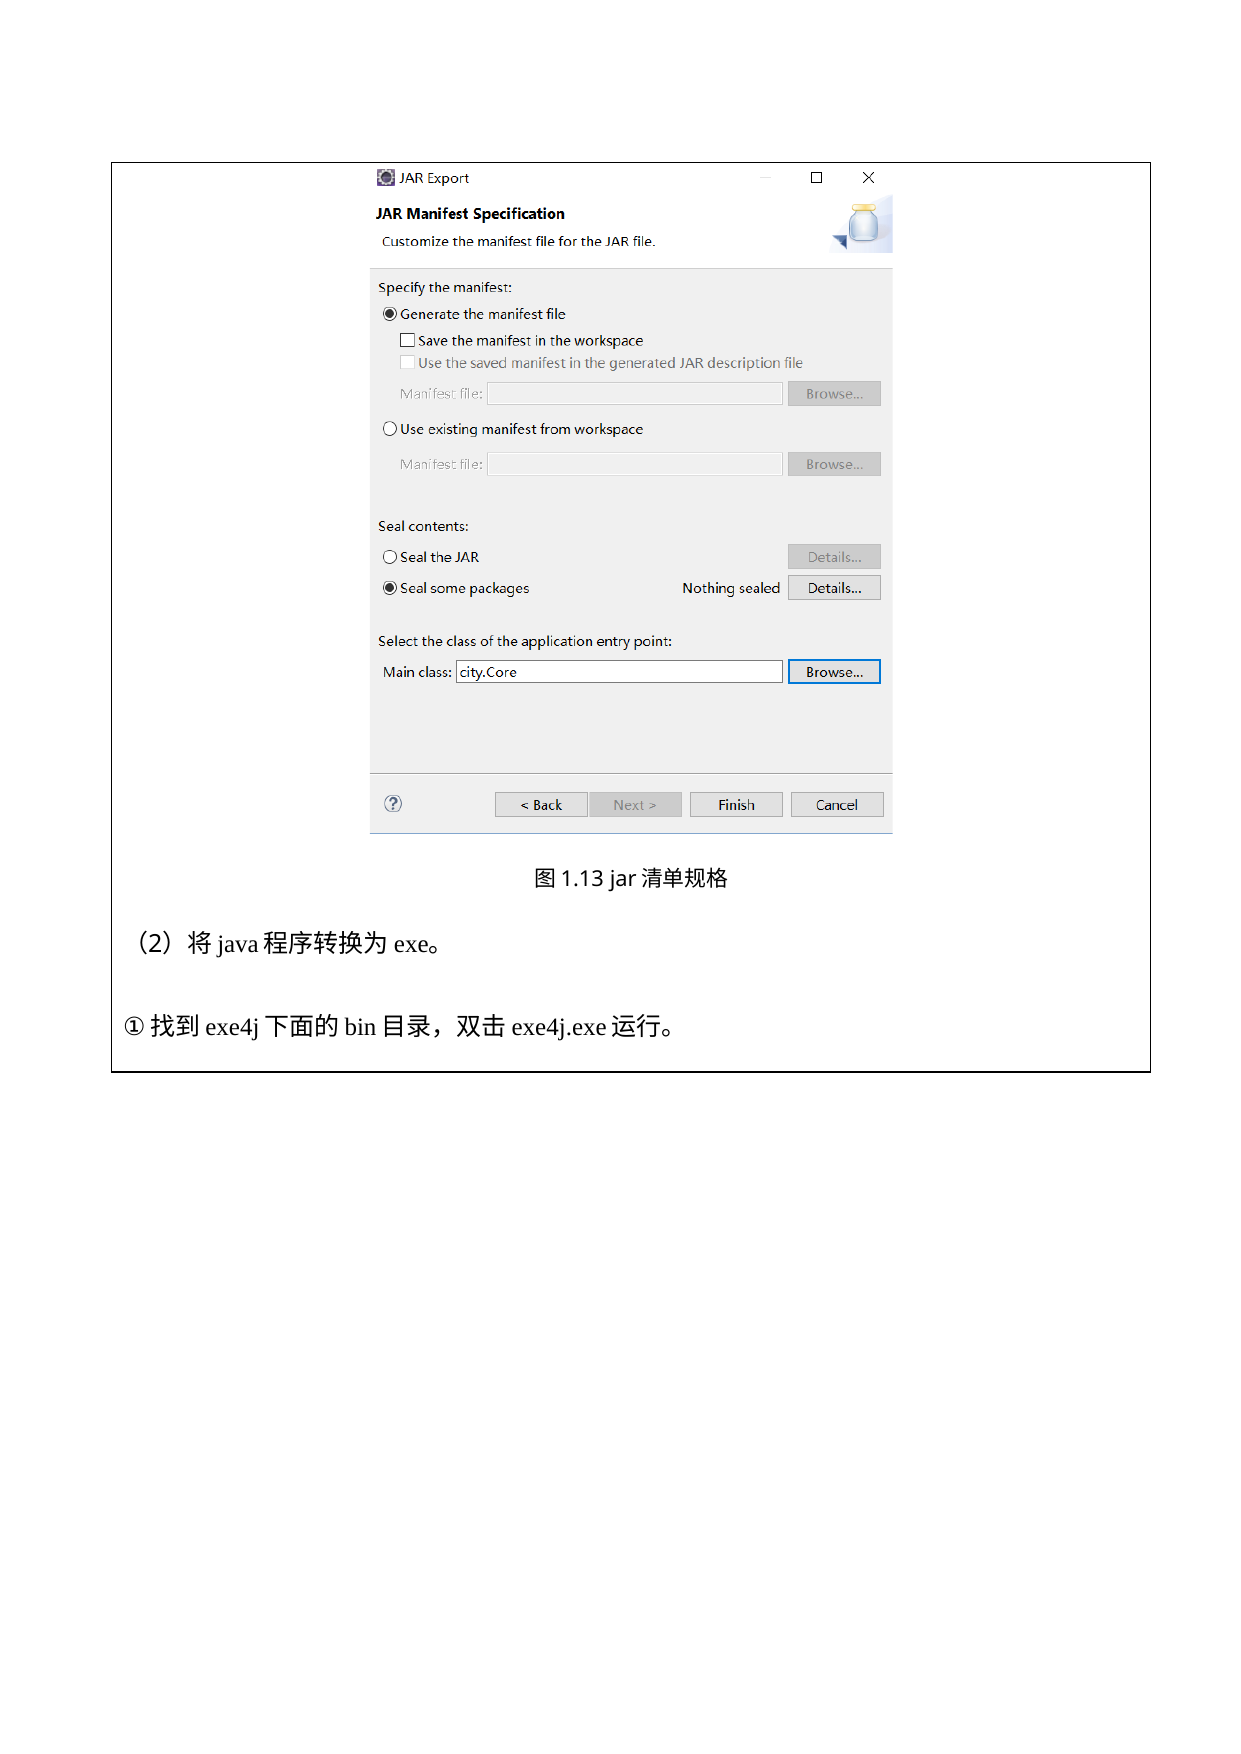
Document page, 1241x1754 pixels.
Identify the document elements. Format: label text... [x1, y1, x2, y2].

picture [369, 163, 893, 834]
table_cell 一、实验目的 1.学习编写程序来对数据文件处理； 2.熟悉Java的文件读写机制； 3.练习输入输出流的使用，掌握磁盘文件的输入输出方法； 4.学习利用Eclipse生成Java可执行程序exe。 5.通过结对编程的完成过程来进一步学习编程及团队合作的思想。 二、材料与方法 1.语言要求：Java 2.IDE：Eclipse 3.辅助工具：Git 4.实验要求： 结对编程： 我们已经实现了三个功能： （1）单独运行yq.exe或者yq.java，给出缺省输入文件的输出； （2）运行yq [指定输入文件] [指定输出文件]；（按要求排序） （3）运行yq [指定输入文件][指定输出文件] [指定省份]；（按要求排序） 把个人项目的三个的功能封装为独立模块，并设计单元测试。 三、实验主要过程与结果 （一）分析解决思路 1.在原有实验的基础上将函数初步进行封装，参数为2（[指定输入文件] [指定输出文件]）的一个函数与参数为3（[指定输入文件][指定输出文件] [指定省份]）的一个函数。 2.将读入输入文件的内容写入list并将其归入某一函数，后续可调用。 3.将按照人数总数对省份进行排序的这一段单独封装成一个函数。 4.将各个省份内的城市排序的这一段单独封装成一个函数。 （二）实验流程 1.新建工程 ①创建一个新的Java工程Epidemic situation，如图1.1-图1.2所示。 图1.1 图1.2 新建java项目Epidemic situation ②在Epidemic situation工程下面新建一个package包city，如图1.3所示。 图1.3 新建包city ③在package包city下新建一个类Test_report，如图1.4所示。 图1.4 新建类Test_report ④在package包city下新建一个类Core，如图1.5所示。 图1.5 新建类Core 图1.6 city包下的类 2.在新建的类页面编写代码，如图1.7-1.8所示。 图1.7 图1.8 3.Java程序打包成exe可执行文件 （1）将Java程序通过Eclipse导成Jar包 ①选择项目名称右击选择【Export...】，出现如图1.9所示的页面，展开【Java】选项，选择【JAR file】点击Next。 图1.9 ②点击Browse按钮，选择生成的JAR文件路径，其它选项可以暂时使用默认的，然后点击Next，如图1.10-1.11所示。 图1.10 设置要导出文件的保存路径 图1.11 jar包选项 ③直接点击Next按钮，在该页面的其它选项采用默认即可，点击Browse按钮选择项目中主类(带有main方法的类)，如图1.12所示。 图1.12 选择主类 ④直接点击【OK】后如图1.13所示,再点击【Finish】按钮，即可完成。 图1.13 jar清单规格 （2）将java程序转换为exe。 ①找到exe4j下面的bin目录，双击exe4j.exe运行。 图2.1 运行exe4j ②直接点击Next按钮，选择"JAR in EXE" mode，如图2.2所示。 图2.2 选择项目类型 ③点击Next按钮，Short name of your application中可随便定义，选择定义为XXTest_report；Output directory中是用来指定生成exe文件的目录，如图2.3所示。 图2.3 配置应用 ④点击Next按钮出现如图2.4所示的页面，点击Advanced Options后点击32bit or 64bit一栏后出现如图2.5所示的页面，勾选Generate 64-bit executable。 图2.4 配置可执行文件 图2.5 选择生成的可执行文件的主要结构 ⑤点击Next按钮出现如图2.6所示的页面后再次点击Next，在Executable name中输入要生成exe文件的名称，如图2.7所示。 图2.6 可执行清单的配置选项 图2.7 编辑生成的exe文件名 ⑥在点击Next按钮后出现的页面上点击右侧绿色的“+”出现如图2.8所示的页面。在Archive中选择我们第一步生成的jar文件，然后直接点击OK按钮，如图2.9所示；点击Main class 后面的按钮，选择程序的入口即程序含有main方法的类，点击OK按钮即可，如图2.10所示。 图2.8 java调用配置 图2.9 定义类路径入口 图2.10 选择主类 ⑦点击Next，在最低版本要求处填写了1.4，再次点击Next依次出现图2.12、2.13所示的页面，再次点击Next出现图2.14所示页面即可，即成功完成转换。 图2.11 jre配置 图2.12 配置闪屏 图2.13 配置可执行的消息 图2.14 转换完成 图2.15 成功生成Test_report.exe （三）程序代码 package city; import java.text.Collator; import java.util.*; import java.io.BufferedReader; import java.io.File; import java.io.FileInputStream; import java.io.FileOutputStream; import java.io.IOException; import java.io.InputStreamReader; import java.io.OutputStreamWriter; public class Test_report { static int j =0; static String location; static int count=0; static String loc; static int sum=0; static String[][] string; //对省份的城市进行分割 static String[][] rank=new String[9][3]; //进行省份的排序 static String[][] pro =new String[9][2]; static Map<Object,Object> dic =new HashMap<Object,Object>(); static Comparator<Object> com=Collator.getInstance(java.util.Locale.CHINA); //创建一个列表,用来装按行读取到的内容 static List<String> list=new ArrayList<>(); public static void readFileByLines(String filename) throws IOException { File file = new File(filename); BufferedReader reader=null; InputStreamReader inputStreamReader = new InputStreamReader(new FileInputStream(file), "GBK"); reader = new BufferedReader(inputStreamReader); String tempString; while((tempString = reader.readLine())!= null) { list.add(tempString); } inputStreamReader.close(); reader.close(); string = new String[list.size()][]; for(int i = 0;i<list.size();i++) { string[i] = list.get(i).split("\\s+"); } } public static void change(String[][] str) { String[][] exc = new String[str.length][]; for(int j=0;j<str.length;j++) { for(int k=j+1;k<str.length;k++) { if(Integer.valueOf(str[j][1])>Integer.valueOf(str[k][1])) { continue; } else if(Integer.valueOf(str[j][1])<Integer.valueOf(str[k][1])) { exc[j]=str[k]; str[k]=str[j]; str[j]=exc[j]; } else { if(com.compare(str[k][0],str[j][0])>=0) { continue; } else { exc[j]=str[k]; str[k]=str[j]; str[j]=exc[j]; } } } } } //按照省份对省份内的城市进行排序 //a为一个省份的起始位置，b为一个省份的结束位置 public static void exchange(String[][] str,int a,int b) { String[][] exc = new String[str.length][]; for(int j=a;j<b-1;j++) { for(int k=j+1;k<b-1;k++) { if(Integer.valueOf(str[j][2])>Integer.valueOf(str[k][2])) { continue; } else if(Integer.valueOf(str[j][2])<Integer.valueOf(str[k][2])) { exc[j]=str[k]; str[k]=str[j]; str[j]=exc[j]; } else { if(com.compare(str[k][1],str[j][1])>=0) { continue; } else { exc[j]=str[k]; str[k]=str[j]; str[j]=exc[j]; } } } } } public static void rank(String[][] str) { String s= str[0][0]; int count=0; //设定第一个起始位置为0 rank[count][1]=String.valueOf(0); for(int b=0;b<str.length;b++) { if(str[b][0].equals(s)) { continue; } else { rank[count][0]=str[b-1][0]; rank[count][2]=String.valueOf(b-1); count=count+1; rank[count][1]=String.valueOf(b); s=str[b][0]; } } rank[count][0]=str[str.length-1][0]; rank[count][2]=String.valueOf(str.length-1); } public static void pro() { loc=string[0][0]; for(int r=0;r<string.length;r++) { if(string[r][0].equals(loc)) { sum+=Integer.valueOf(string[r][2]); } else { dic.put(string[r-1][0], sum); sum=Integer.valueOf(string[r][2]); loc=string[r][0]; } } dic.put(string[string.length-1][0], sum); for(Object key :dic.keySet()) { pro[count][0]=key.toString(); pro[count][1]=dic.get(key).toString(); count++; } } public static void area() { location=pro[0][0]; for(int j =0 ;j < pro.length;j++) { for(int i=0;i<rank.length;i++) { if(rank[i][0].equals(pro[j][0])) { exchange(string,Integer.valueOf(rank[i][1]),Integer.valueOf(rank[i][2])); } else { continue; } } } } public static void main(String[] args) throws IOException { readFileByLines(args[0]); pro(); change(pro); System.out.println("按总人数从多到少的排序方法进行省份的排序："); for(String[] s :pro) { for(String r :s) { System.out.println(r+" "); } } rank(string); System.out.println("各省份及其所包含城市的范围："); for(String[] s :rank) { for(String r :s) { System.out.print(r+" "); } } area(); File file = new File(args[1]); FileOutputStream out = new FileOutputStream(file); OutputStreamWriter wr =new OutputStreamWriter(out); if(args.length<2||args.length>3) { System.out.println("参数出错"); } else if(args.length==2) { //先写入人数最多的省份并加换行到文档 wr.write(location+" "+pro[0][1]+"\r\n\r\n"); for(int j = 0;j < pro.length;j++) { for(int i=0;i<string.length;i++) { if(string[i][0].equals(pro[j][0])) { wr.write(string[i][1]+" "+string[i][2]+"\r\n"); } else { continue; } } if(j!=pro.length-1) { location=pro[j+1][0]; wr.write(location+" "+pro[j+1][1]+"\r\n\r\n"); } else break; } } else { location = args[2]; wr.write(location+" "+pro[0][1]+"\r\n\r\n"); for(int j =0 ;j < string.length;j++) { if(string[j][0].equals(location)) { wr.write(string[j][1]+" "+string[j][2]+"\r\n"); } else { continue; } } } wr.close(); } } 【进行封装后】 package city; import java.io.File; import java.io.FileOutputStream; import java.io.IOException; import java.io.OutputStreamWriter; public class Core { public static void main(String[] args) throws IOException { if(args.length==2) { tip2(args[0],args[1]); } else if(args.length==3) { tip3(args[0],args[1],args[2]); } else { System.out.println("参数输入有误,请重新输入!"); } } public static void tip2(String inputfile,String outputfile) throws IOException { Test_report.readFileByLines(inputfile); Test_report.pro(); Test_report.change(Test_report.pro); Test_report.rank(Test_report.string); System.out.println("各省份及其所包含城市的范围："); Test_report.area(); File file = new File(outputfile); FileOutputStream out = new FileOutputStream(file); OutputStreamWriter wr =new OutputStreamWriter(out); wr.write(Test_report.location+" "+Test_report.pro[0][1]+"\r\n\r\n"); for(int m = 0;m < Test_report.pro.length;m++) { for(int i=0;i<Test_report.string.length;i++) { if(Test_report.string[i][0].equals(Test_report.pro[m][0])) { wr.write(Test_report.string[i][1]+" "+Test_report.string[i][2]+"\r\n"); } else { continue; } } if(m!=Test_report.pro.length-1) { Test_report.location=Test_report.pro[m+1][0]; wr.write(Test_report.location+" "+Test_report.pro[m+1][1]+"\r\n\r\n"); } else break; } wr.close(); } public static void tip3(String inputfile,String outputfile,String area) throws IOException { Test_report.readFileByLines(inputfile); Test_report.pro(); Test_report.change(Test_report.pro); Test_report.rank(Test_report.string); System.out.println("各省份及其所包含城市的范围："); Test_report.area(); File file = new File(outputfile); FileOutputStream out = new FileOutputStream(file); OutputStreamWriter wr =new OutputStreamWriter(out); Test_report.location=area; wr.write(Test_report.location+" "+Test_report.pro[0][1]+"\r\n\r\n"); for(int n =0 ;n < Test_report.string.length;n++) { if(Test_report.string[n][0].equals(Test_report.location)) { wr.write(Test_report.string[n][1]+" "+Test_report.string[n][2]+"\r\n"); } else { continue; } } wr.close(); } } （四）单元测试 点击工具栏Run按钮，在弹出来的选项当中点击Run Configurations。接下来在弹出的界面当中点击Arguments，并在Program arguments框里填写所传参数（输入文件与输出文件的绝对路径），多参数以空格隔开，如图2.16所示（两个参数）。 图2.16 填好以后点击Apply，再点击Run即可。 Eclipse中运行结果如图2.17所示。 图2.17 此时在目标文件夹下也成功生成了yq_out.txt,如图2.18所示。 图2.18 如果传递的参数为3个（图2.19），则目标文件夹下也会成功生成相应的yq_out.txt,如图2.20所示。 图2.19 图2.20 （五）结果测试 （1）在cmd中通过cd命令进入实验目录。 图3.1 进入实验目录 （2）使用jar -tvf Test_report.jar命令查看该jar包的内容。 图3.2 查看jar包内容 （3）在前边已成功生成了Test_report.exe，因此可在cmd中通过输入：Test_report yq_in.txt yq_out.txt 来运行，如图3.3、3.4所示。（两个参数） 图3.3 图3.4 （5）在cmd中通过输入：Test_report yq_in.txt yq_out.txt 贵州省 来运行，如图3.5、3.6所示。（三个参数） 图3.5 图3.6 （6）在cmd中通过输入：Test_report yq_in.txt yq_out.txt 湖南省 来运行，如图3.7、3.8所示。（三个参数） 图3.7 图3.8 四、分析讨论 1.在编写程序时注意添加注释，有利于理清自己的思维以及可在逐步调试或报错时发挥不可或缺的作用。 2.这次实验比上次实验难度更大，考验的是两个人之间的配合，通过和组员之间的讨论研究以及上网查找相关资料之后，我逐渐找到问题的解决方法，实现了所需的功能，完成了程序的编写。在以后的实验中，我一定会认真仔细的完成。 3.因为本次实验用到了封装，我们对java的相关知识进行了复习并更深一步地进行了学习。 五、教师评阅 [112, 163, 1150, 1071]
